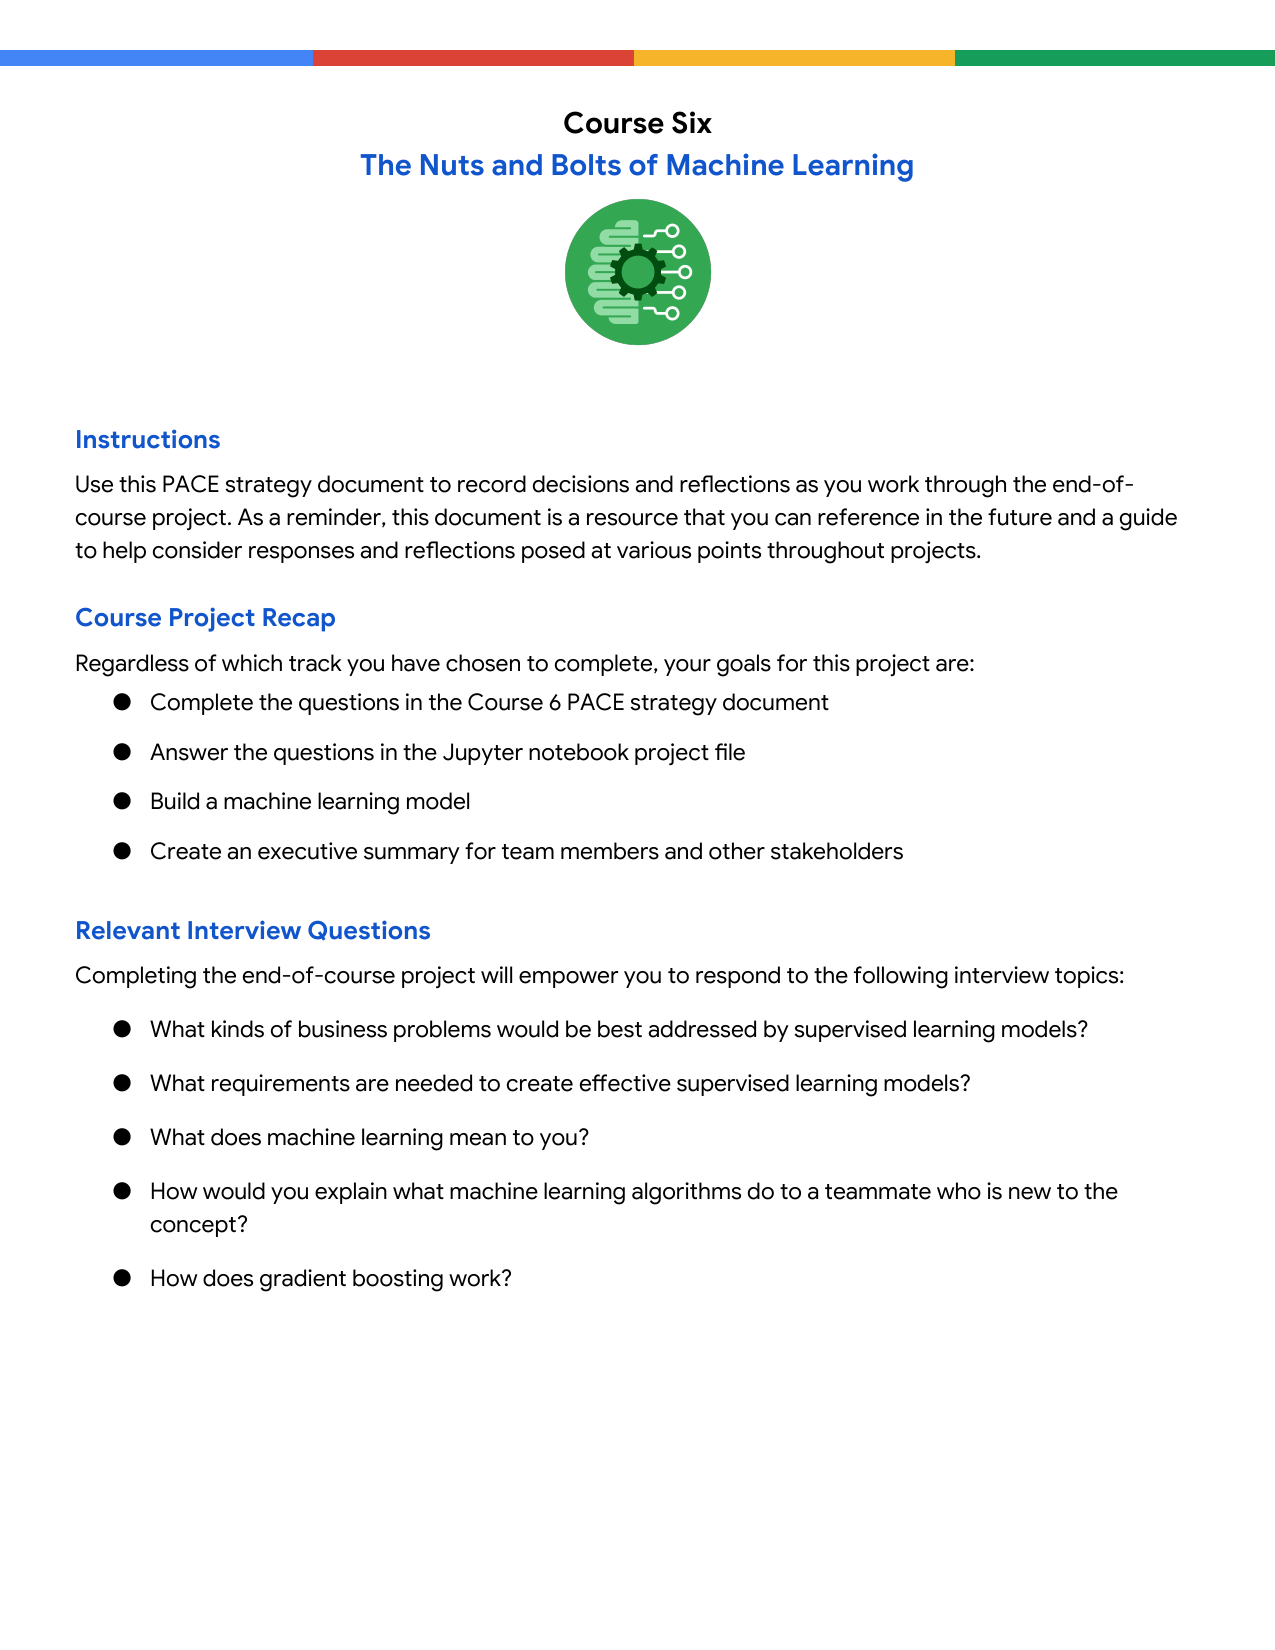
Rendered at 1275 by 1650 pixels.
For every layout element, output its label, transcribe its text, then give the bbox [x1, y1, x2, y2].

text Use this PACE strategy document to record decisions and reflections as you work through the end-of-course project. As a reminder, this document is a resource that you can reference in the future and a guide to help consider responses and reflections posed at various points throughout projects. [75, 471, 1200, 565]
list Create an executive summary for team members and other stakeholders [112, 837, 1200, 866]
list How does gradient boosting work? [112, 1264, 1200, 1293]
text Course Six [75, 105, 1200, 142]
list What kinds of business problems would be best addressed by supervised learning models? [112, 1016, 1200, 1044]
text Regardless of which track you have chosen to complete, your goals for this project are: [75, 649, 1200, 678]
list Build a machine learning model [112, 787, 1200, 816]
picture [555, 189, 720, 355]
list What does machine learning mean to you? [112, 1123, 1200, 1152]
subtitle The Nuts and Bolts of Machine Learning [75, 147, 1200, 184]
subtitle Instructions [75, 424, 1200, 455]
list Complete the questions in the Course 6 PACE strategy document [112, 688, 1200, 717]
subtitle Course Project Recap [75, 603, 1200, 634]
list What requirements are needed to create effective supervised learning models? [112, 1069, 1200, 1098]
list Answer the questions in the Jupyter notebook project file [112, 738, 1200, 767]
picture [0, 50, 1275, 66]
subtitle Relevant Interview Questions [75, 915, 1200, 947]
list How would you explain what machine learning algorithms do to a teammate who is new to the concept? [112, 1177, 1200, 1239]
text Completing the end-of-course project will empower you to respond to the following interview topics: [75, 962, 1200, 991]
